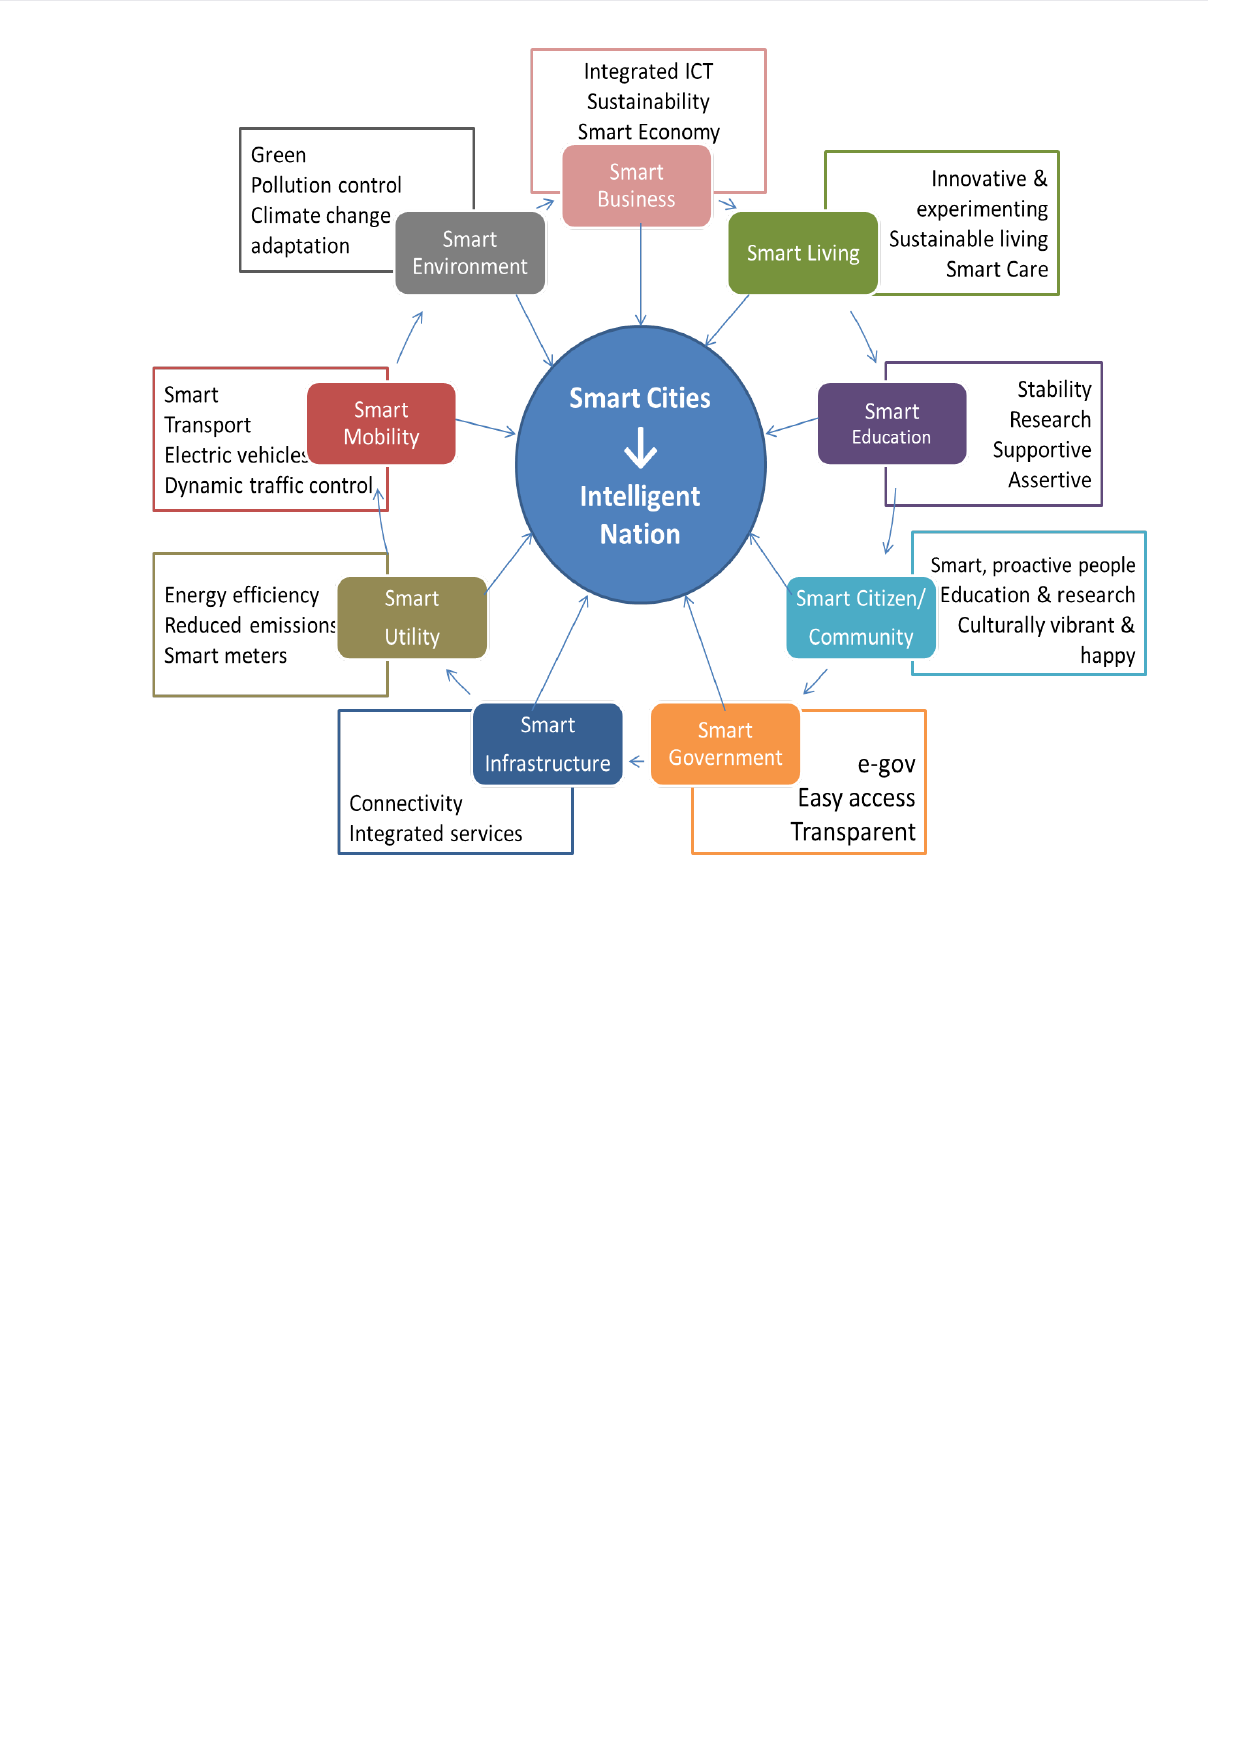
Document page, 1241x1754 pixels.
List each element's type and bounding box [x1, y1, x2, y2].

picture [150, 47, 1154, 865]
